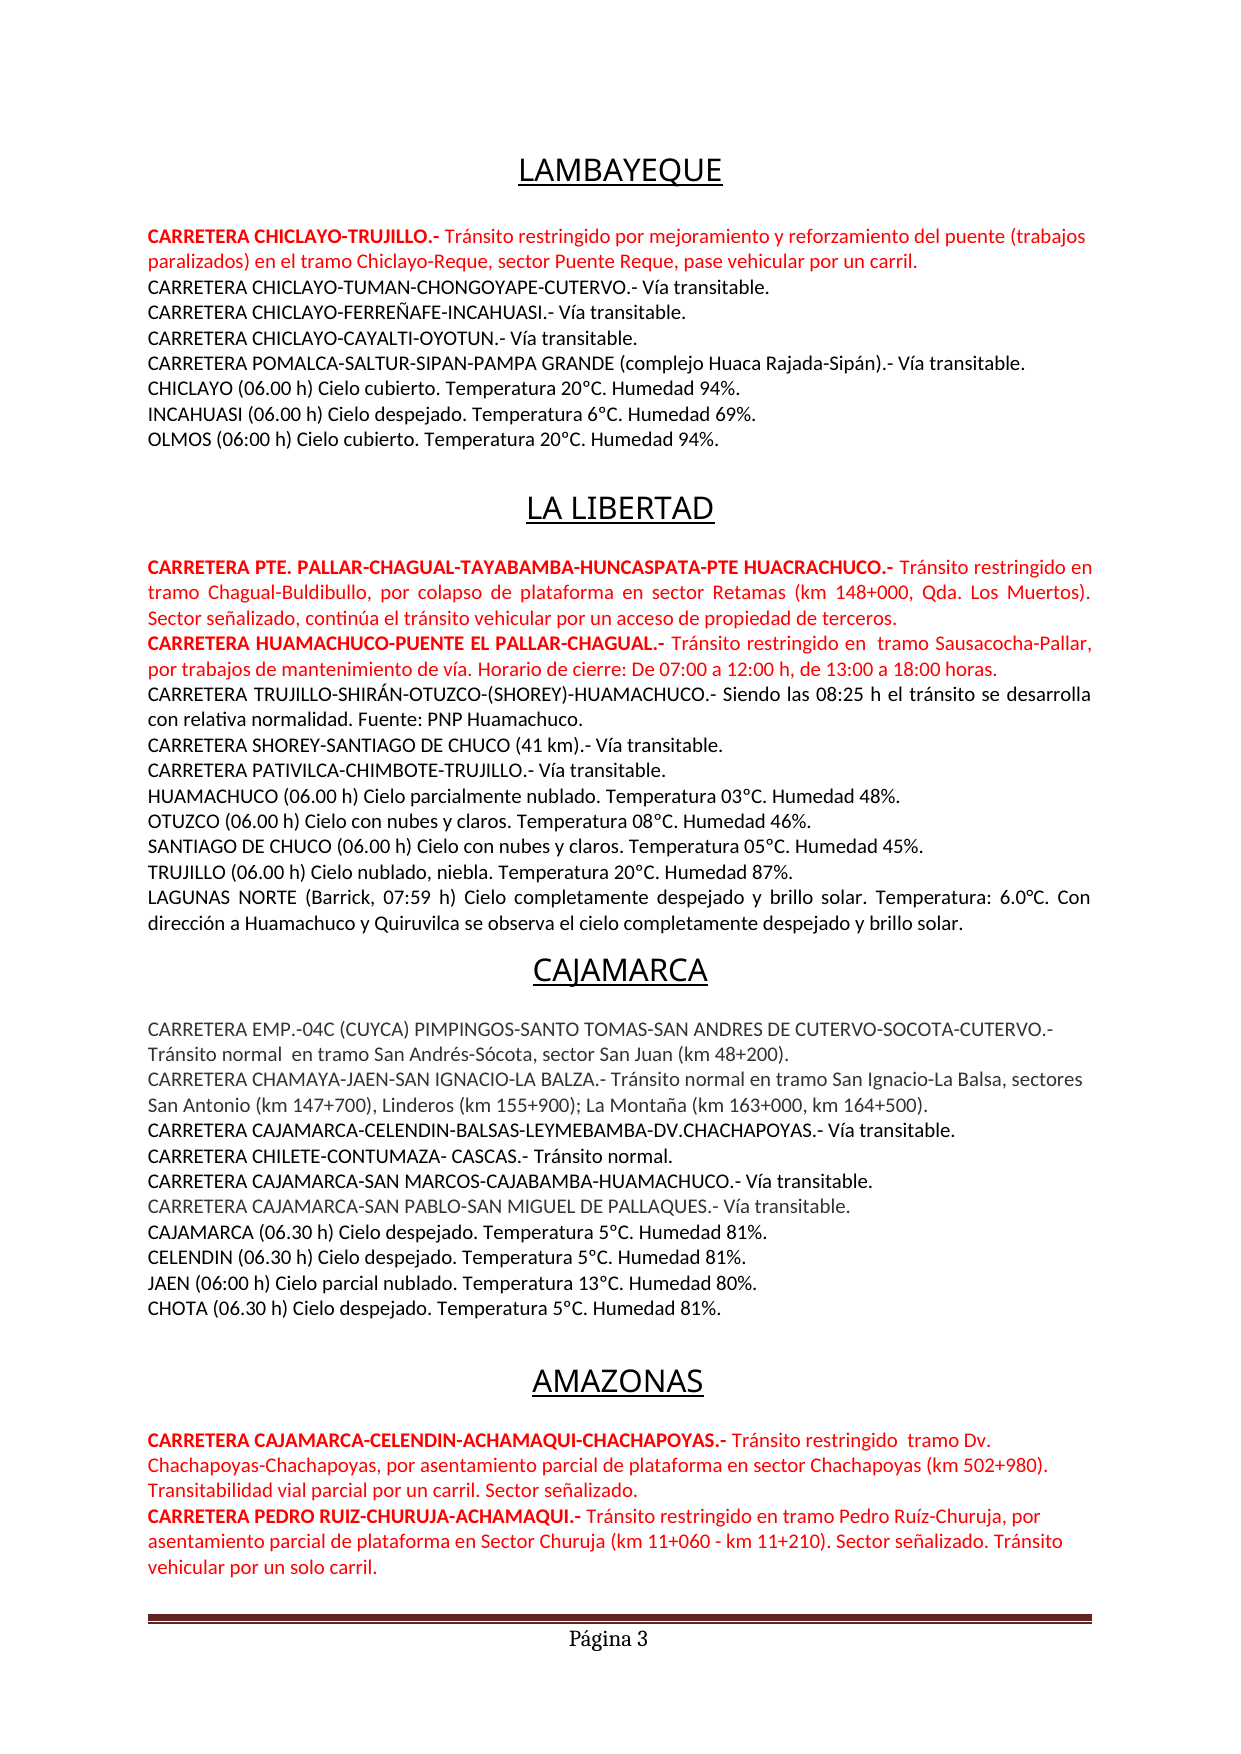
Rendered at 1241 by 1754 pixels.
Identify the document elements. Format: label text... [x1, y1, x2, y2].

text CARRETERA CHICLAYO-FERREÑAFE-INCAHUASI.- Vía transitable. [148, 299, 1092, 325]
text INCAHUASI (06.00 h) Cielo despejado. Temperatura 6ºC. Humedad 69%. [148, 401, 1092, 426]
text LAMBAYEQUE [148, 148, 1092, 190]
text CELENDIN (06.30 h) Cielo despejado. Temperatura 5ºC. Humedad 81%. [148, 1244, 1092, 1270]
text HUAMACHUCO (06.00 h) Cielo parcialmente nublado. Temperatura 03ºC. Humedad 48%. [148, 783, 1092, 808]
text SANTIAGO DE CHUCO (06.00 h) Cielo con nubes y claros. Temperatura 05ºC. Humedad 45%. [148, 834, 1092, 859]
text CARRETERA CHAMAYA-JAEN-SAN IGNACIO-LA BALZA.- Tránsito normal en tramo San Ignacio-La Balsa, sectores San Antonio (km 147+700), Linderos (km 155+900); La Montaña (km 163+000, km 164+500). [148, 1067, 1092, 1117]
text CARRETERA SHOREY-SANTIAGO DE CHUCO (41 km).- Vía transitable. [148, 732, 1092, 757]
text TRUJILLO (06.00 h) Cielo nublado, niebla. Temperatura 20ºC. Humedad 87%. [148, 859, 1092, 884]
text CAJAMARCA (06.30 h) Cielo despejado. Temperatura 5ºC. Humedad 81%. [148, 1219, 1092, 1244]
text LAGUNAS NORTE (Barrick, 07:59 h) Cielo completamente despejado y brillo solar. Temperatura: 6.0°C. Con dirección a Huamachuco y Quiruvilca se observa el cielo completamente despejado y brillo solar. [148, 884, 1092, 935]
text CARRETERA PEDRO RUIZ-CHURUJA-ACHAMAQUI.- Tránsito restringido en tramo Pedro Ruíz-Churuja, por asentamiento parcial de plataforma en Sector Churuja (km 11+060 - km 11+210). Sector señalizado. Tránsito vehicular por un solo carril. [148, 1503, 1092, 1579]
text JAEN (06:00 h) Cielo parcial nublado. Temperatura 13ºC. Humedad 80%. [148, 1270, 1092, 1295]
text CARRETERA CAJAMARCA-SAN MARCOS-CAJABAMBA-HUAMACHUCO.- Vía transitable. [148, 1168, 1092, 1194]
text CARRETERA CAJAMARCA-CELENDIN-BALSAS-LEYMEBAMBA-DV.CHACHAPOYAS.- Vía transitable. [148, 1117, 1092, 1143]
text CARRETERA CHICLAYO-CAYALTI-OYOTUN.- Vía transitable. [148, 325, 1092, 350]
text CARRETERA CAJAMARCA-CELENDIN-ACHAMAQUI-CHACHAPOYAS.- Tránsito restringido tramo Dv. Chachapoyas-Chachapoyas, por asentamiento parcial de plataforma en sector Chachapoyas (km 502+980). Transitabilidad vial parcial por un carril. Sector señalizado. [148, 1427, 1092, 1503]
text CARRETERA POMALCA-SALTUR-SIPAN-PAMPA GRANDE (complejo Huaca Rajada-Sipán).- Vía transitable. [148, 350, 1092, 376]
text CARRETERA PATIVILCA-CHIMBOTE-TRUJILLO.- Vía transitable. [148, 757, 1092, 783]
text CARRETERA HUAMACHUCO-PUENTE EL PALLAR-CHAGUAL.- Tránsito restringido en tramo Sausacocha-Pallar, por trabajos de mantenimiento de vía. Horario de cierre: De 07:00 a 12:00 h, de 13:00 a 18:00 horas. [148, 630, 1092, 681]
text LA LIBERTAD [148, 486, 1092, 529]
text CARRETERA CHICLAYO-TUMAN-CHONGOYAPE-CUTERVO.- Vía transitable. [148, 274, 1092, 299]
text CARRETERA EMP.-04C (CUYCA) PIMPINGOS-SANTO TOMAS-SAN ANDRES DE CUTERVO-SOCOTA-CUTERVO.- Tránsito normal en tramo San Andrés-Sócota, sector San Juan (km 48+200). [148, 1016, 1092, 1067]
text OLMOS (06:00 h) Cielo cubierto. Temperatura 20ºC. Humedad 94%. [148, 426, 1092, 452]
text CARRETERA CHILETE-CONTUMAZA- CASCAS.- Tránsito normal. [148, 1143, 1092, 1168]
text CHICLAYO (06.00 h) Cielo cubierto. Temperatura 20ºC. Humedad 94%. [148, 376, 1092, 401]
text CARRETERA CHICLAYO-TRUJILLO.- Tránsito restringido por mejoramiento y reforzamiento del puente (trabajos paralizados) en el tramo Chiclayo-Reque, sector Puente Reque, pase vehicular por un carril. [148, 223, 1092, 274]
text CAJAMARCA [148, 948, 1092, 990]
text CHOTA (06.30 h) Cielo despejado. Temperatura 5ºC. Humedad 81%. [148, 1295, 1092, 1321]
text CARRETERA TRUJILLO-SHIRÁN-OTUZCO-(SHOREY)-HUAMACHUCO.- Siendo las 08:25 h el tránsito se desarrolla con relativa normalidad. Fuente: PNP Huamachuco. [148, 681, 1092, 732]
text AMAZONAS [148, 1359, 1092, 1401]
text OTUZCO (06.00 h) Cielo con nubes y claros. Temperatura 08ºC. Humedad 46%. [148, 808, 1092, 834]
text CARRETERA PTE. PALLAR-CHAGUAL-TAYABAMBA-HUNCASPATA-PTE HUACRACHUCO.- Tránsito restringido en tramo Chagual-Buldibullo, por colapso de plataforma en sector Retamas (km 148+000, Qda. Los Muertos). Sector señalizado, continúa el tránsito vehicular por un acceso de propiedad de terceros. [148, 554, 1092, 630]
text CARRETERA CAJAMARCA-SAN PABLO-SAN MIGUEL DE PALLAQUES.- Vía transitable. [148, 1194, 1092, 1219]
